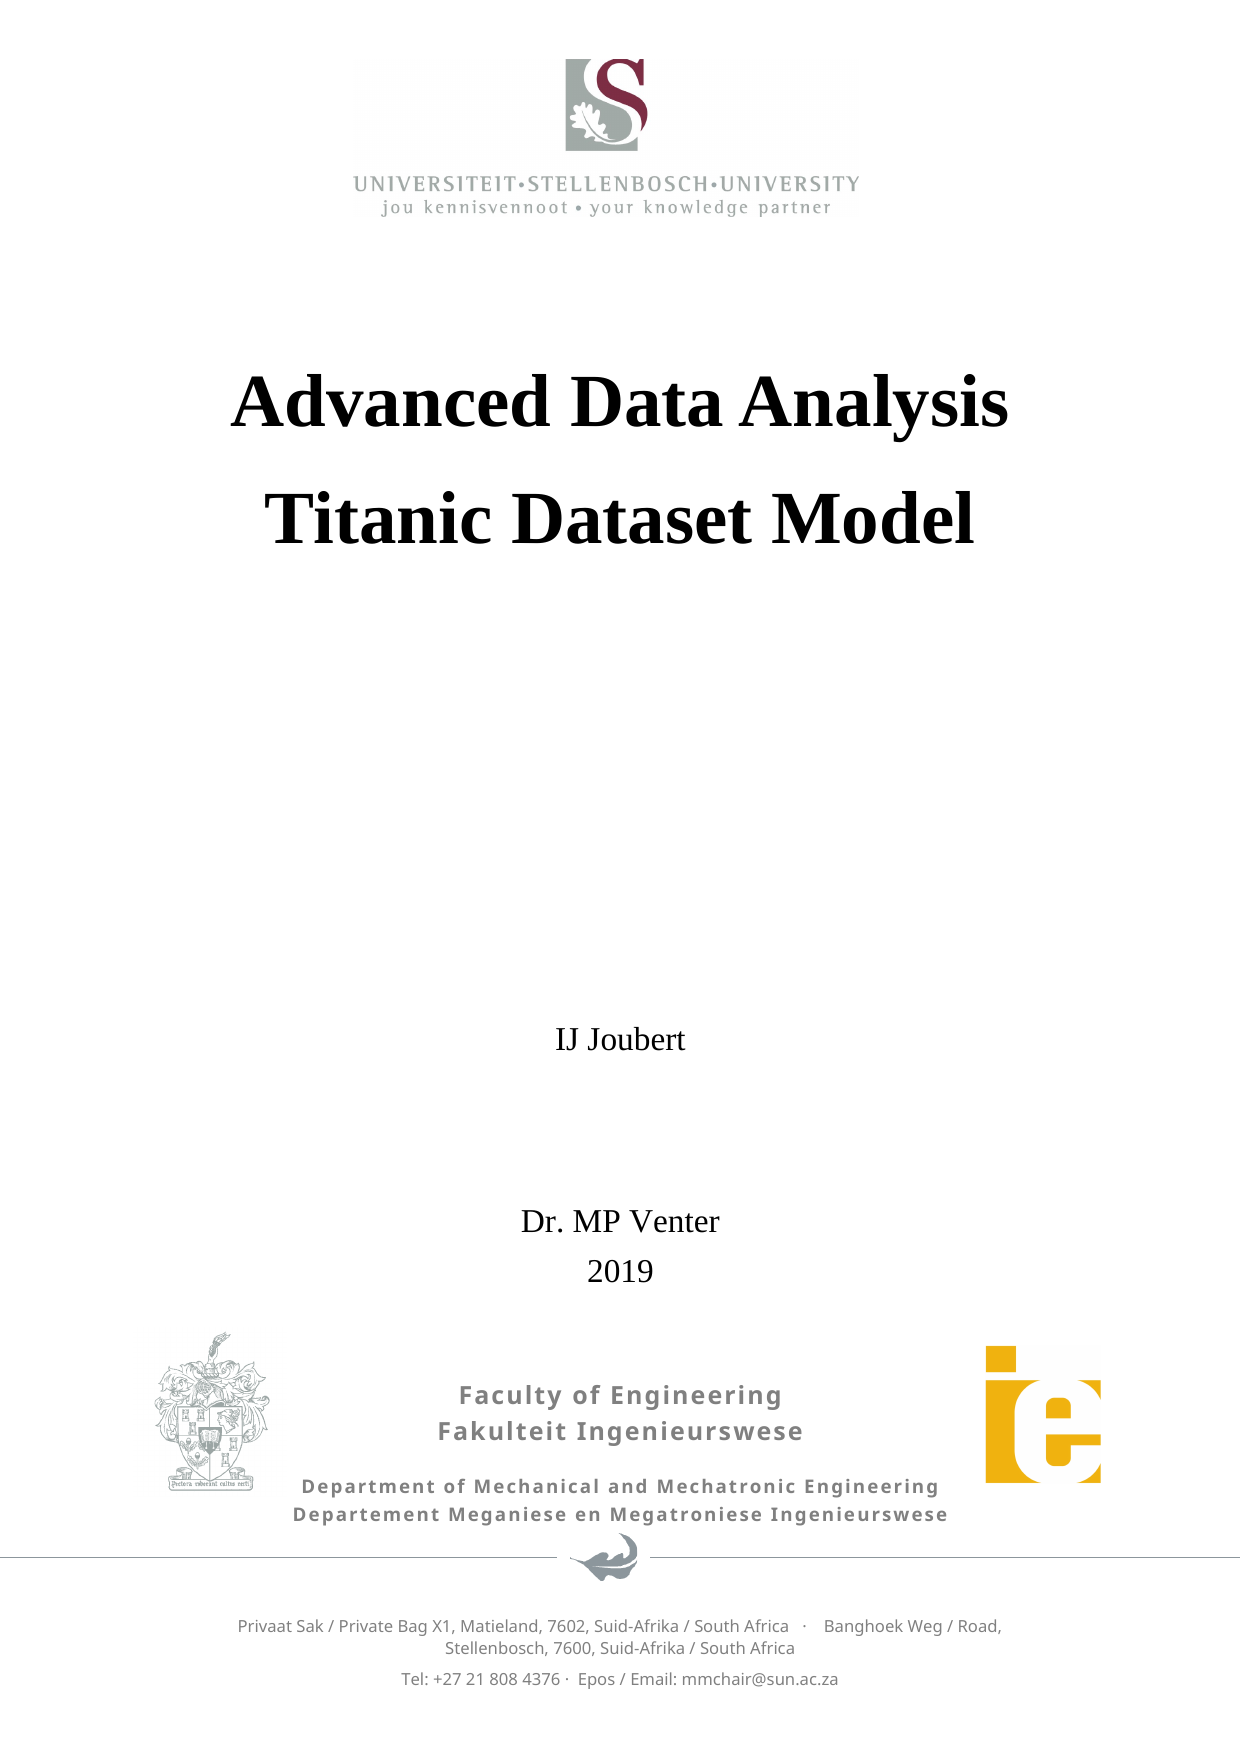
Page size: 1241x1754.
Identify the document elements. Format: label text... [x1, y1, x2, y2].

subtitle 2019 [207, 1252, 1033, 1290]
picture [570, 1533, 638, 1581]
picture [353, 59, 859, 217]
title Advanced Data Analysis [207, 270, 1033, 443]
title Titanic Dataset Model [207, 474, 1033, 560]
picture [985, 1345, 1102, 1484]
subtitle Dr. MP Venter [207, 1201, 1033, 1239]
picture [132, 1327, 288, 1497]
subtitle IJ Joubert [207, 981, 1033, 1058]
